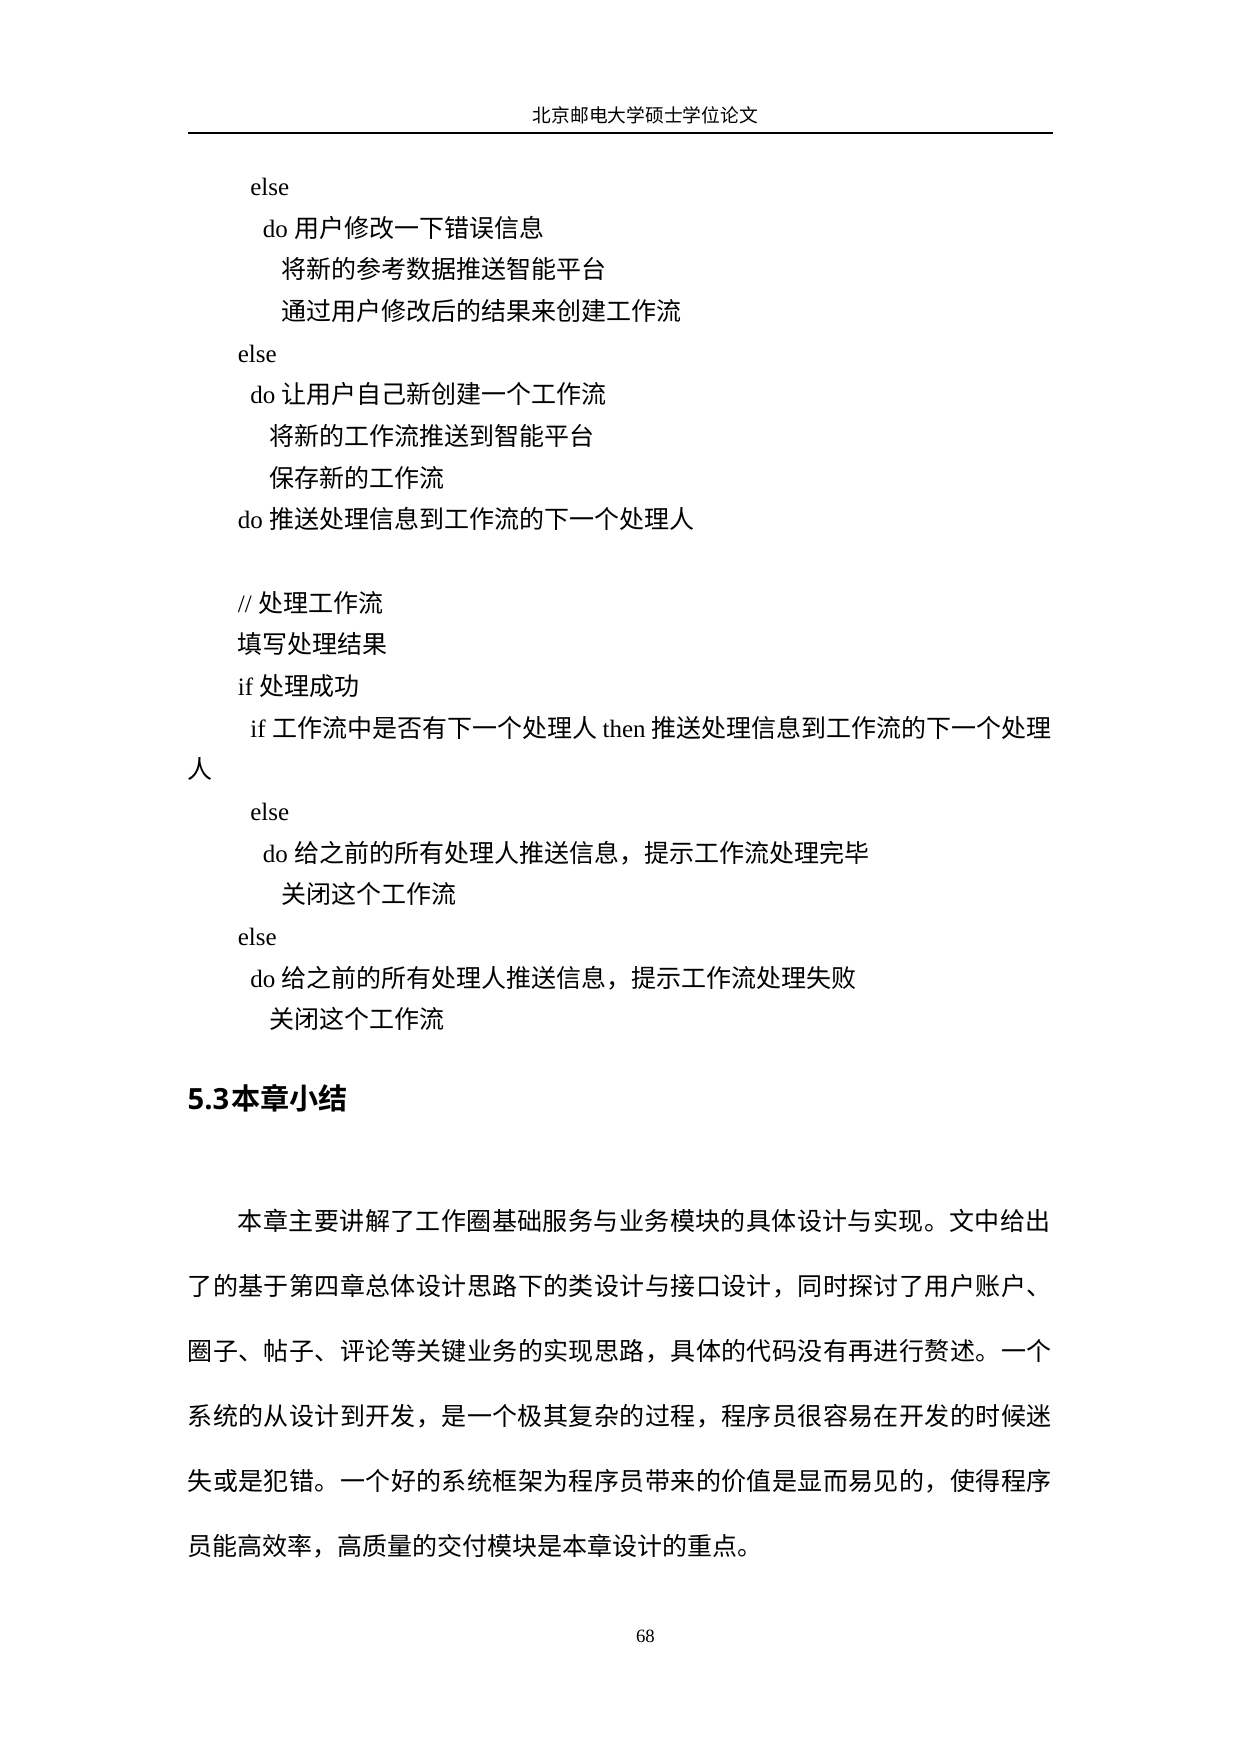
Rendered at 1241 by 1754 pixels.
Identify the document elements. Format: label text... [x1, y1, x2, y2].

text do 给之前的所有处理人推送信息，提示工作流处理完毕 [187, 829, 1053, 870]
text 通过用户修改后的结果来创建工作流 [187, 287, 1053, 329]
text do 让用户自己新创建一个工作流 [187, 370, 1053, 412]
text 关闭这个工作流 [187, 995, 1053, 1037]
text if 工作流中是否有下一个处理人 then 推送处理信息到工作流的下一个处理人 [187, 704, 1053, 787]
text else [187, 329, 1053, 370]
text 保存新的工作流 [187, 454, 1053, 495]
text 关闭这个工作流 [187, 870, 1053, 912]
text if 处理成功 [187, 662, 1053, 704]
text else [187, 162, 1053, 204]
text 填写处理结果 [187, 620, 1053, 662]
text // 处理工作流 [187, 579, 1053, 620]
text do 推送处理信息到工作流的下一个处理人 [187, 495, 1053, 537]
text else [187, 912, 1053, 954]
text 本章主要讲解了工作圈基础服务与业务模块的具体设计与实现。文中给出了的基于第四章总体设计思路下的类设计与接口设计，同时探讨了用户账户、圈子、帖子、评论等关键业务的实现思路，具体的代码没有再进行赘述。一个系统的从设计到开发，是一个极其复杂的过程，程序员很容易在开发的时候迷失或是犯错。一个好的系统框架为程序员带来的价值是显而易见的，使得程序员能高效率，高质量的交付模块是本章设计的重点。 [187, 1187, 1053, 1577]
subtitle 本章小结 [187, 1064, 1053, 1129]
text else [187, 787, 1053, 829]
text 将新的工作流推送到智能平台 [187, 412, 1053, 454]
text do 用户修改一下错误信息 [187, 204, 1053, 245]
text 将新的参考数据推送智能平台 [187, 245, 1053, 287]
text do 给之前的所有处理人推送信息，提示工作流处理失败 [187, 954, 1053, 995]
